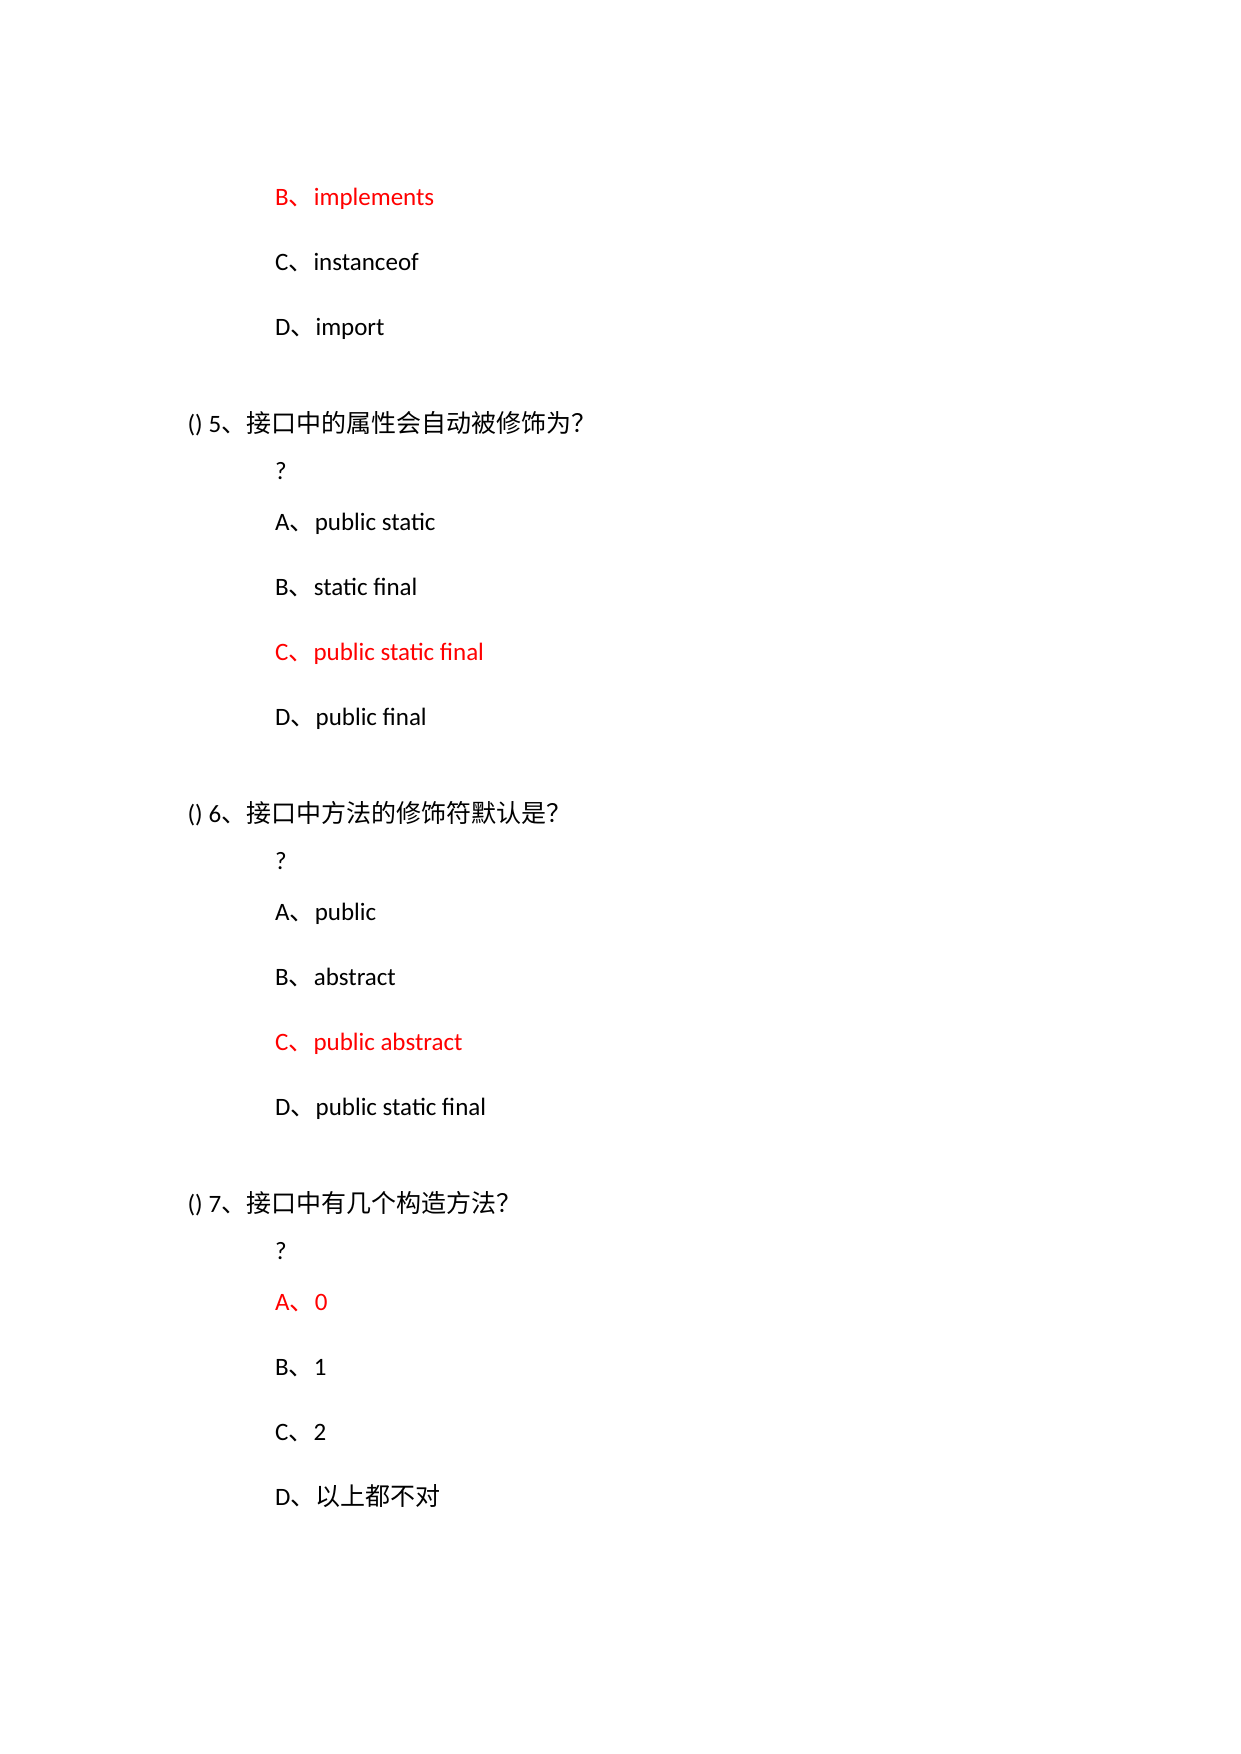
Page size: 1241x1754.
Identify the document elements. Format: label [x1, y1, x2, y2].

text [187, 162, 1053, 1527]
